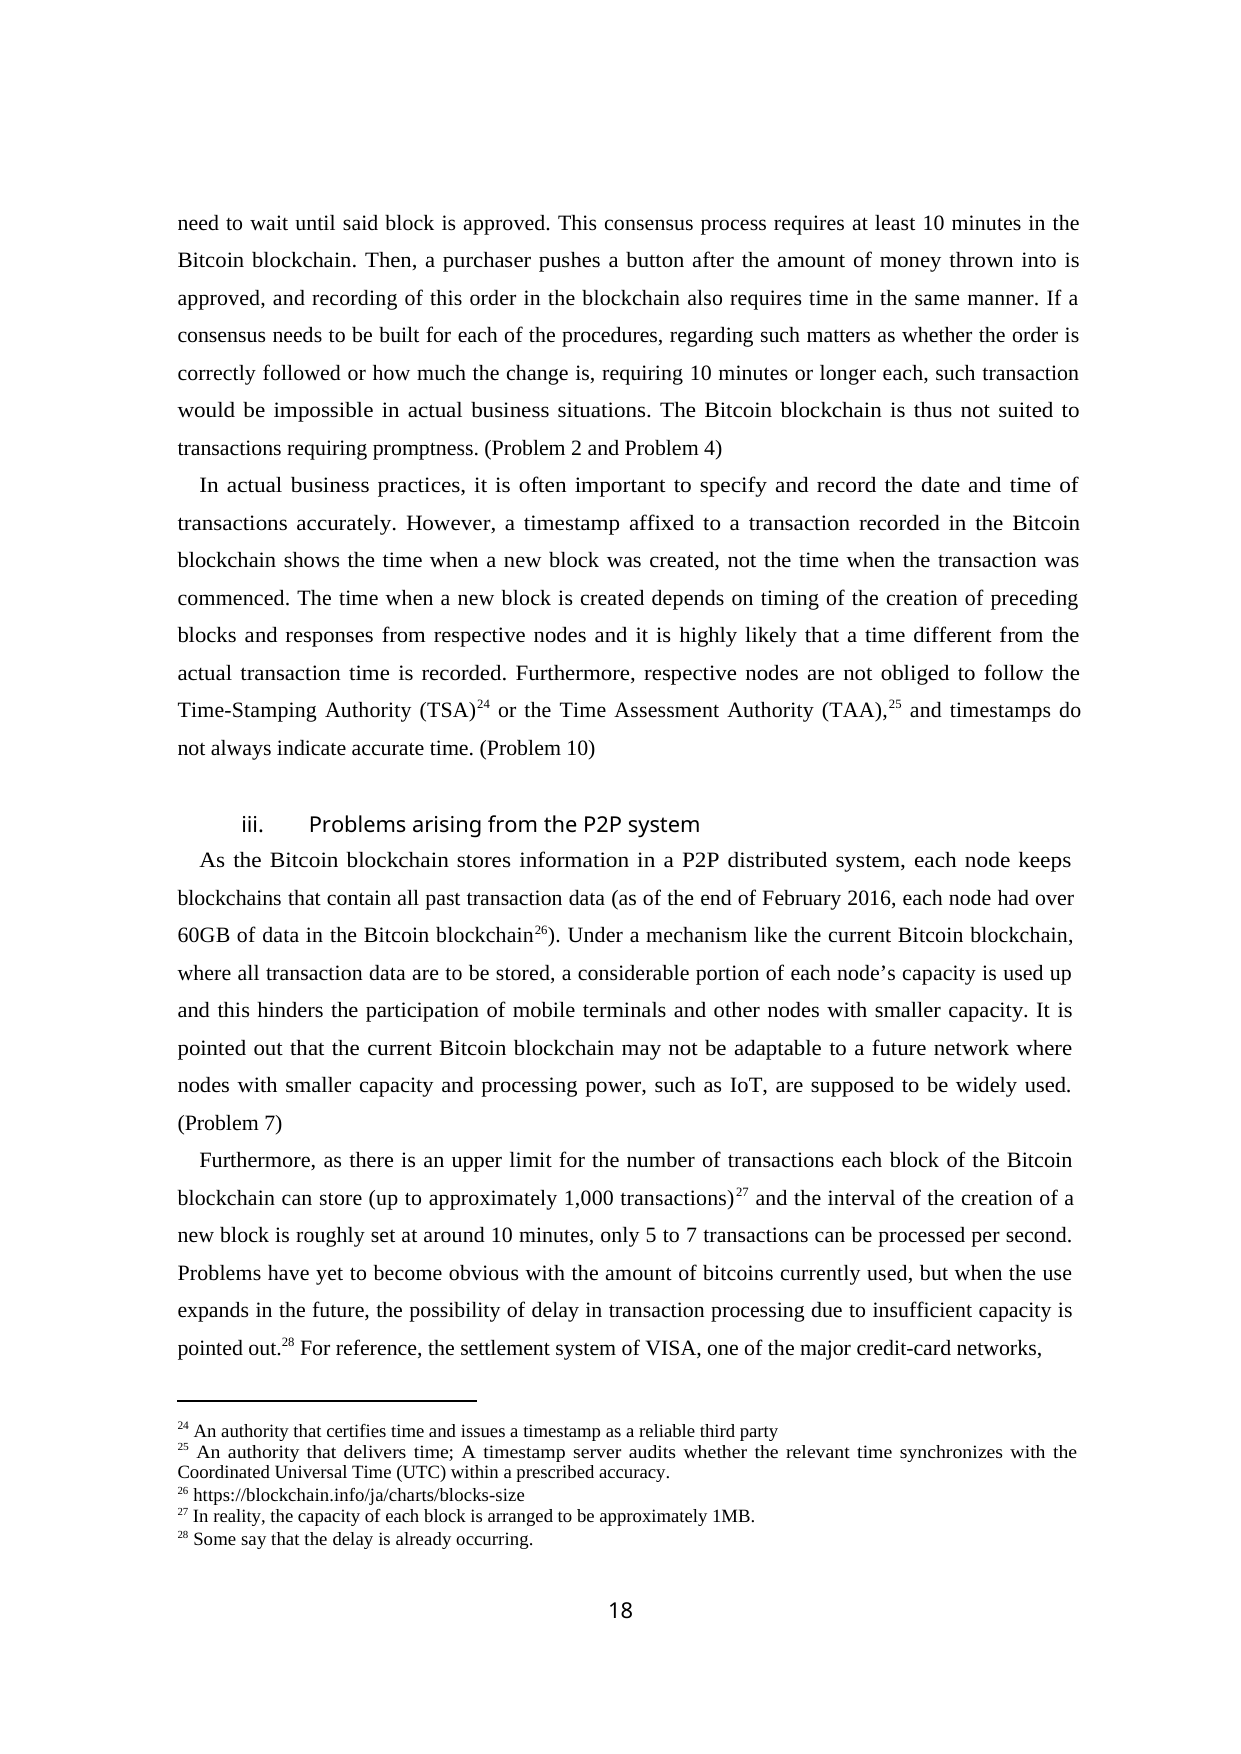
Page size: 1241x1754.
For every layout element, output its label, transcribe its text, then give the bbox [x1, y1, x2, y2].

text Furthermore, as there is an upper limit for the number of transactions each block of the Bitcoin blockchain can store (up to approximately 1,000 transactions)27 and the interval of the creation of a new block is roughly set at around 10 minutes, only 5 to 7 transactions can be processed per second. Problems have yet to become obvious with the amount of bitcoins currently used, but when the use expands in the future, the possibility of delay in transaction processing due to insufficient capacity is pointed out.28 For reference, the settlement system of VISA, one of the major credit-card networks, [177, 1138, 1081, 1363]
text 27 In reality, the capacity of each block is arranged to be approximately 1MB. [177, 1506, 1090, 1527]
text 26 https://blockchain.info/ja/charts/blocks-size [177, 1484, 1090, 1506]
text iii. Problems arising from the P2P system [241, 813, 1090, 838]
text 24 An authority that certifies time and issues a timestamp as a reliable third party [177, 1420, 1090, 1441]
text 25 An authority that delivers time; A timestamp server audits whether the relevant time synchronizes with the Coordinated Universal Time (UTC) within a prescribed accuracy. [177, 1441, 1079, 1483]
text 28 Some say that the delay is already occurring. [177, 1528, 1090, 1550]
text As the Bitcoin blockchain stores information in a P2P distributed system, each node keeps blockchains that contain all past transaction data (as of the end of February 2016, each node had over 60GB of data in the Bitcoin blockchain26). Under a mechanism like the current Bitcoin blockchain, where all transaction data are to be stored, a considerable portion of each node’s capacity is used up and this hinders the participation of mobile terminals and other nodes with smaller capacity. It is pointed out that the current Bitcoin blockchain may not be adaptable to a future network where nodes with smaller capacity and processing power, such as IoT, are supposed to be widely used. (Problem 7) [177, 838, 1081, 1138]
text need to wait until said block is approved. This consensus process requires at least 10 minutes in the Bitcoin blockchain. Then, a purchaser pushes a button after the amount of money thrown into is approved, and recording of this order in the blockchain also requires time in the same manner. If a consensus needs to be built for each of the procedures, regarding such matters as whether the order is correctly followed or how much the change is, requiring 10 minutes or longer each, such transaction would be impossible in actual business situations. The Bitcoin blockchain is thus not suited to transactions requiring promptness. (Problem 2 and Problem 4) [177, 200, 1081, 463]
text In actual business practices, it is often important to specify and record the date and time of transactions accurately. However, a timestamp affixed to a transaction recorded in the Bitcoin blockchain shows the time when a new block was created, not the time when the transaction was commenced. The time when a new block is created depends on timing of the creation of preceding blocks and responses from respective nodes and it is highly likely that a time different from the actual transaction time is recorded. Furthermore, respective nodes are not obliged to follow the Time-Stamping Authority (TSA)24 or the Time Assessment Authority (TAA),25 and timestamps do not always indicate accurate time. (Problem 10) [177, 463, 1081, 763]
text 18 [608, 1598, 1090, 1623]
